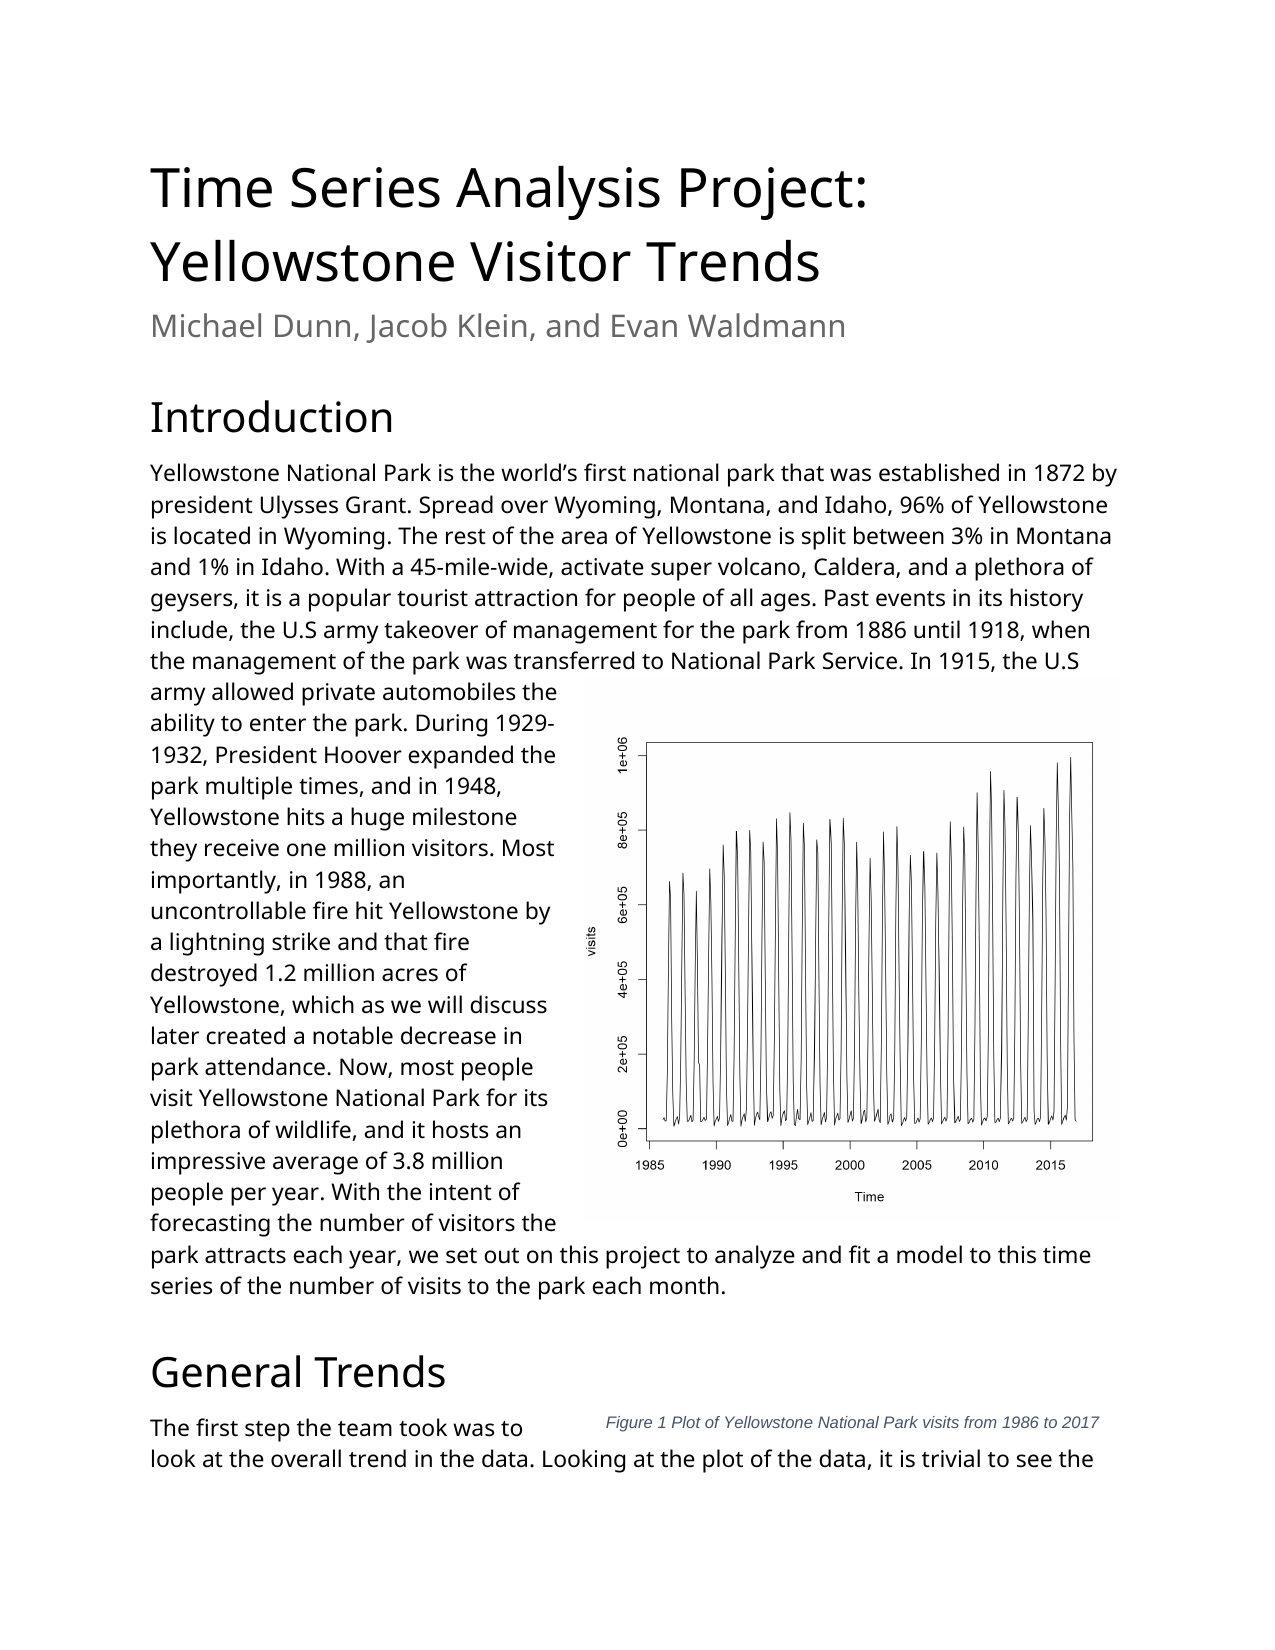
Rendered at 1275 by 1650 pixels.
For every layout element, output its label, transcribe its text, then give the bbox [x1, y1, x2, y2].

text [150, 1412, 1125, 1474]
picture [581, 677, 1122, 1219]
text General Trends [150, 1343, 1125, 1399]
text Introduction [150, 388, 1125, 445]
text Michael Dunn, Jacob Klein, and Evan Waldmann [150, 304, 1125, 346]
text Time Series Analysis Project: Yellowstone Visitor Trends [150, 150, 1125, 297]
